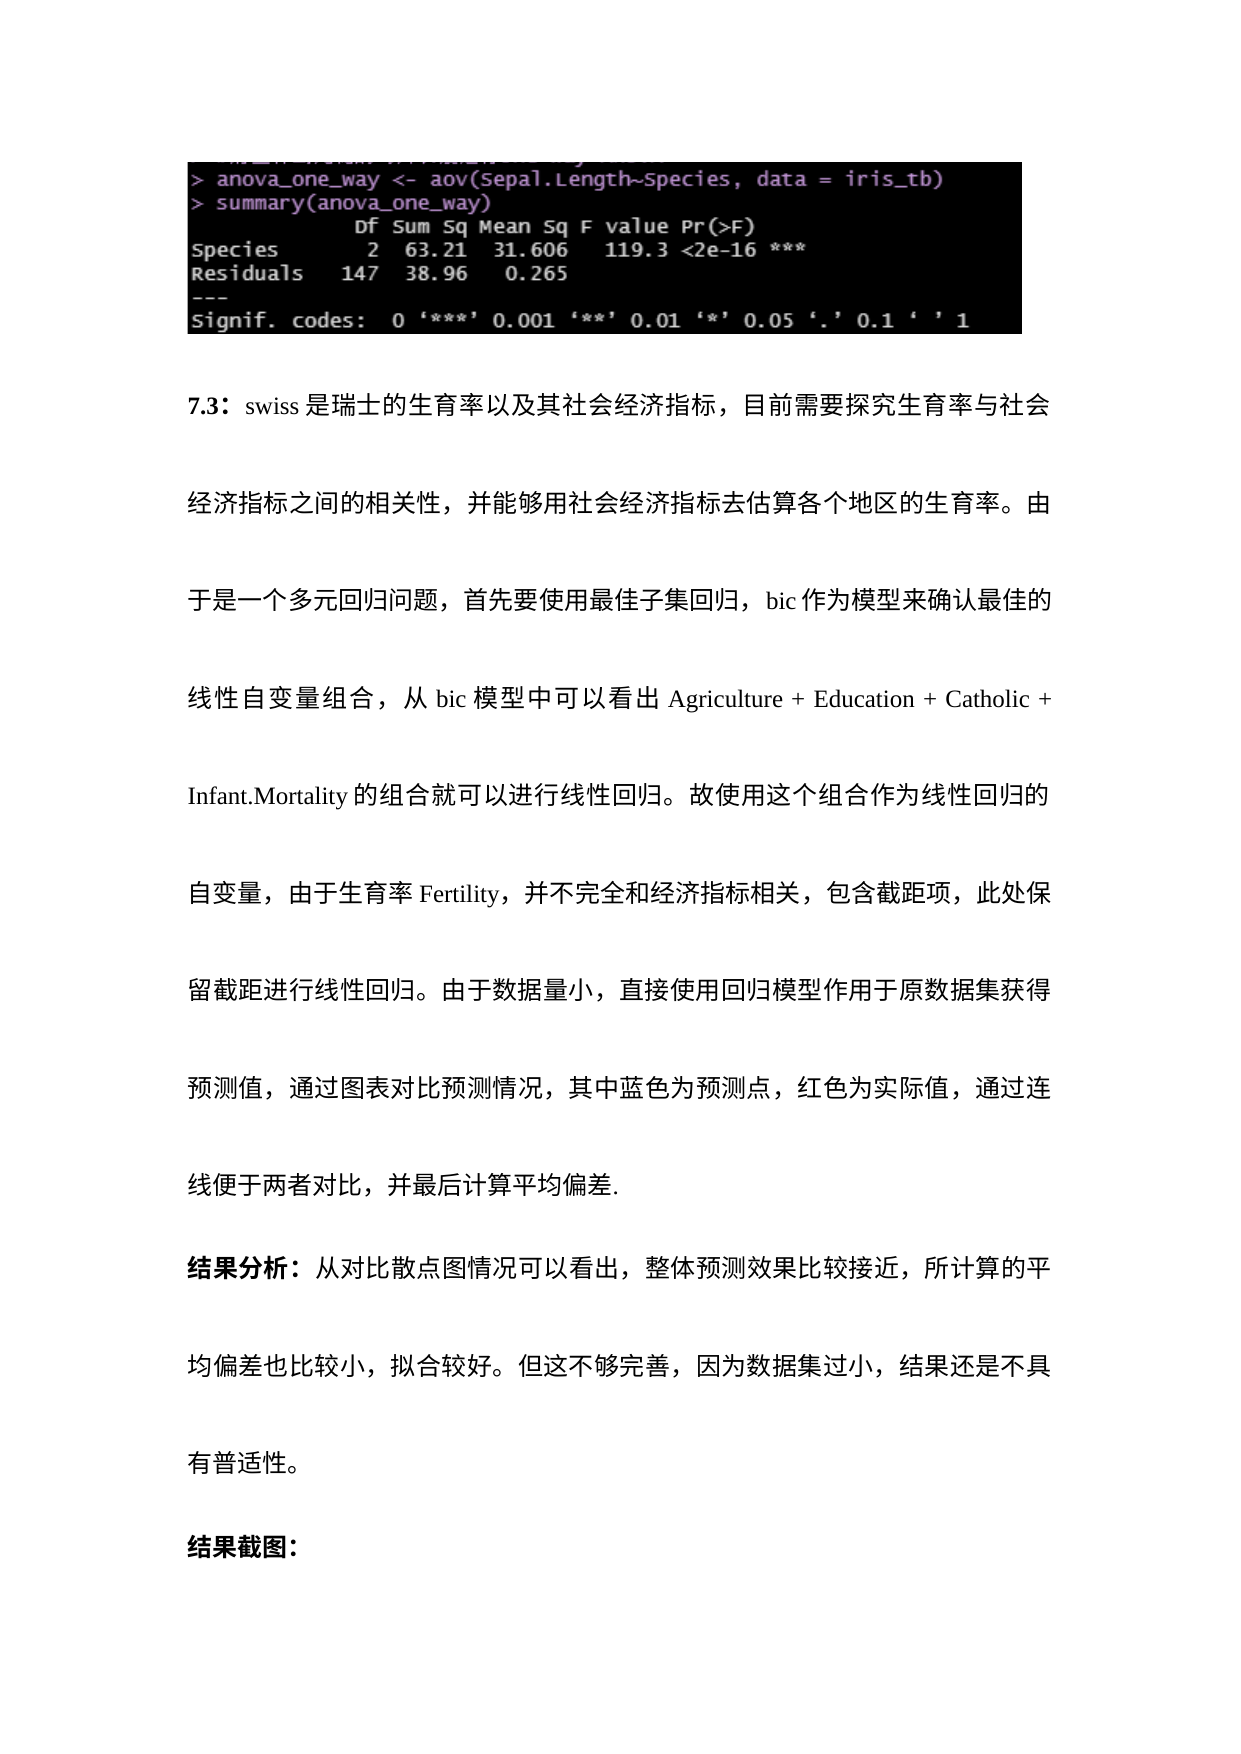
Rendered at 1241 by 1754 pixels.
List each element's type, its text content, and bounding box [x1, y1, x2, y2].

text 7.3：swiss是瑞士的生育率以及其社会经济指标，目前需要探究生育率与社会经济指标之间的相关性，并能够用社会经济指标去估算各个地区的生育率。由于是一个多元回归问题，首先要使用最佳子集回归，bic作为模型来确认最佳的线性自变量组合，从bic模型中可以看出Agriculture + Education + Catholic + Infant.Mortality的组合就可以进行线性回归。故使用这个组合作为线性回归的自变量，由于生育率Fertility，并不完全和经济指标相关，包含截距项，此处保留截距进行线性回归。由于数据量小，直接使用回归模型作用于原数据集获得预测值，通过图表对比预测情况，其中蓝色为预测点，红色为实际值，通过连线便于两者对比，并最后计算平均偏差. [187, 371, 1053, 1216]
text 结果分析：从对比散点图情况可以看出，整体预测效果比较接近，所计算的平均偏差也比较小，拟合较好。但这不够完善，因为数据集过小，结果还是不具有普适性。 [187, 1234, 1053, 1494]
text 结果截图： [187, 1513, 1053, 1578]
picture [187, 162, 1022, 334]
